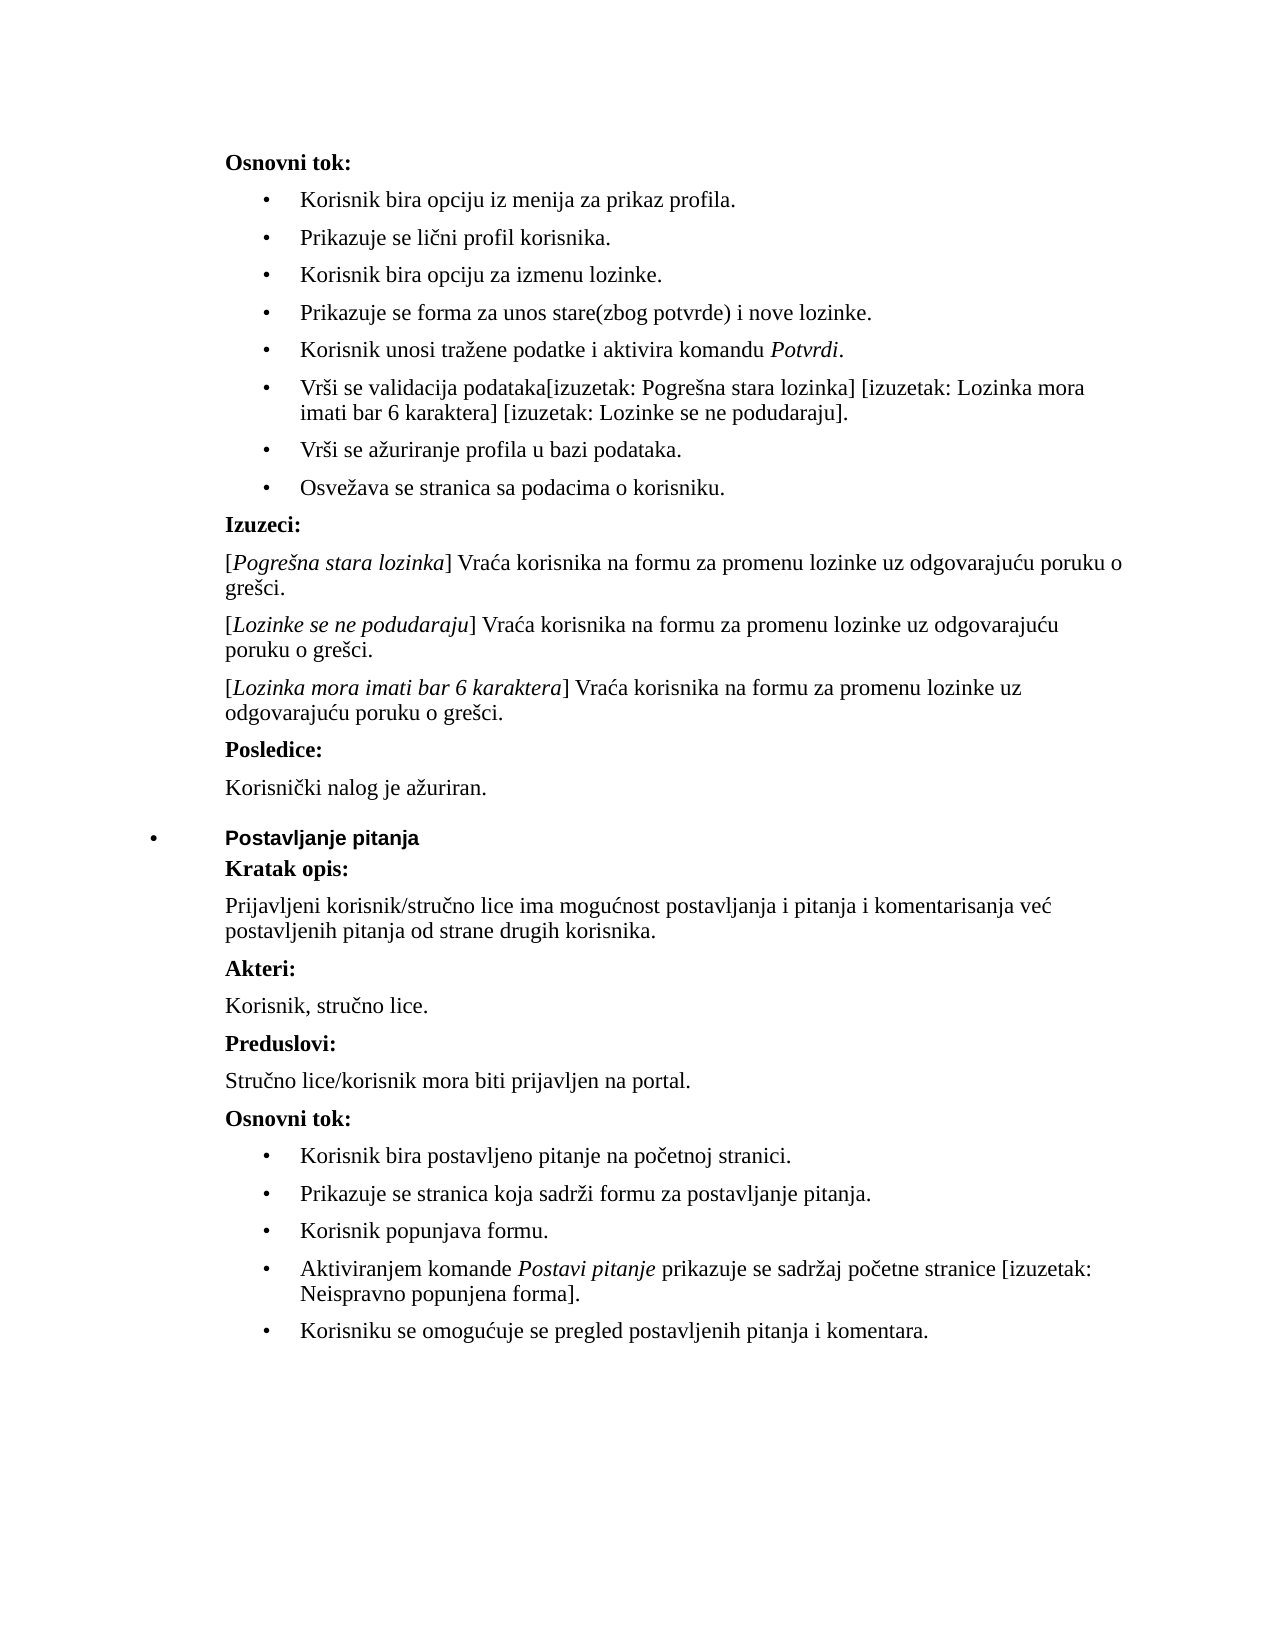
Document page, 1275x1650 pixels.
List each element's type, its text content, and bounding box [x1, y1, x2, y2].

text Osnovni tok: [225, 1106, 1125, 1131]
text Akteri: [225, 956, 1125, 981]
text Osnovni tok: [225, 150, 1125, 175]
text Kratak opis: [225, 856, 1125, 881]
list Osvežava se stranica sa podacima o korisniku. [262, 475, 1125, 500]
text Prijavljeni korisnik/stručno lice ima mogućnost postavljanja i pitanja i komentarisanja već postavljenih pitanja od strane drugih korisnika. [225, 894, 1125, 944]
list Korisnik bira opciju za izmenu lozinke. [262, 262, 1125, 287]
text Preduslovi: [225, 1031, 1125, 1056]
list Prikazuje se forma za unos stare(zbog potvrde) i nove lozinke. [262, 300, 1125, 325]
list Postavljanje pitanja [150, 825, 1125, 850]
text Izuzeci: [225, 512, 1125, 537]
text [Lozinka mora imati bar 6 karaktera] Vraća korisnika na formu za promenu lozinke uz odgovarajuću poruku o grešci. [225, 675, 1125, 725]
list Prikazuje se lični profil korisnika. [262, 225, 1125, 250]
list Korisnik unosi tražene podatke i aktivira komandu Potvrdi. [262, 337, 1125, 362]
list Vrši se validacija podataka[izuzetak: Pogrešna stara lozinka] [izuzetak: Lozinka mora imati bar 6 karaktera] [izuzetak: Lozinke se ne podudaraju]. [262, 375, 1125, 425]
list Prikazuje se stranica koja sadrži formu za postavljanje pitanja. [262, 1181, 1125, 1206]
text [Pogrešna stara lozinka] Vraća korisnika na formu za promenu lozinke uz odgovarajuću poruku o grešci. [225, 550, 1125, 600]
list Vrši se ažuriranje profila u bazi podataka. [262, 437, 1125, 462]
list Korisnik bira opciju iz menija za prikaz profila. [262, 187, 1125, 212]
text Stručno lice/korisnik mora biti prijavljen na portal. [225, 1069, 1125, 1094]
text Korisnički nalog je ažuriran. [225, 775, 1125, 800]
text Posledice: [225, 737, 1125, 762]
text Korisnik, stručno lice. [225, 994, 1125, 1019]
list Korisniku se omogućuje se pregled postavljenih pitanja i komentara. [262, 1319, 1125, 1344]
list Korisnik popunjava formu. [262, 1219, 1125, 1244]
text [Lozinke se ne podudaraju] Vraća korisnika na formu za promenu lozinke uz odgovarajuću poruku o grešci. [225, 612, 1125, 662]
list Aktiviranjem komande Postavi pitanje prikazuje se sadržaj početne stranice [izuzetak: Neispravno popunjena forma]. [262, 1256, 1125, 1306]
list Korisnik bira postavljeno pitanje na početnoj stranici. [262, 1144, 1125, 1169]
